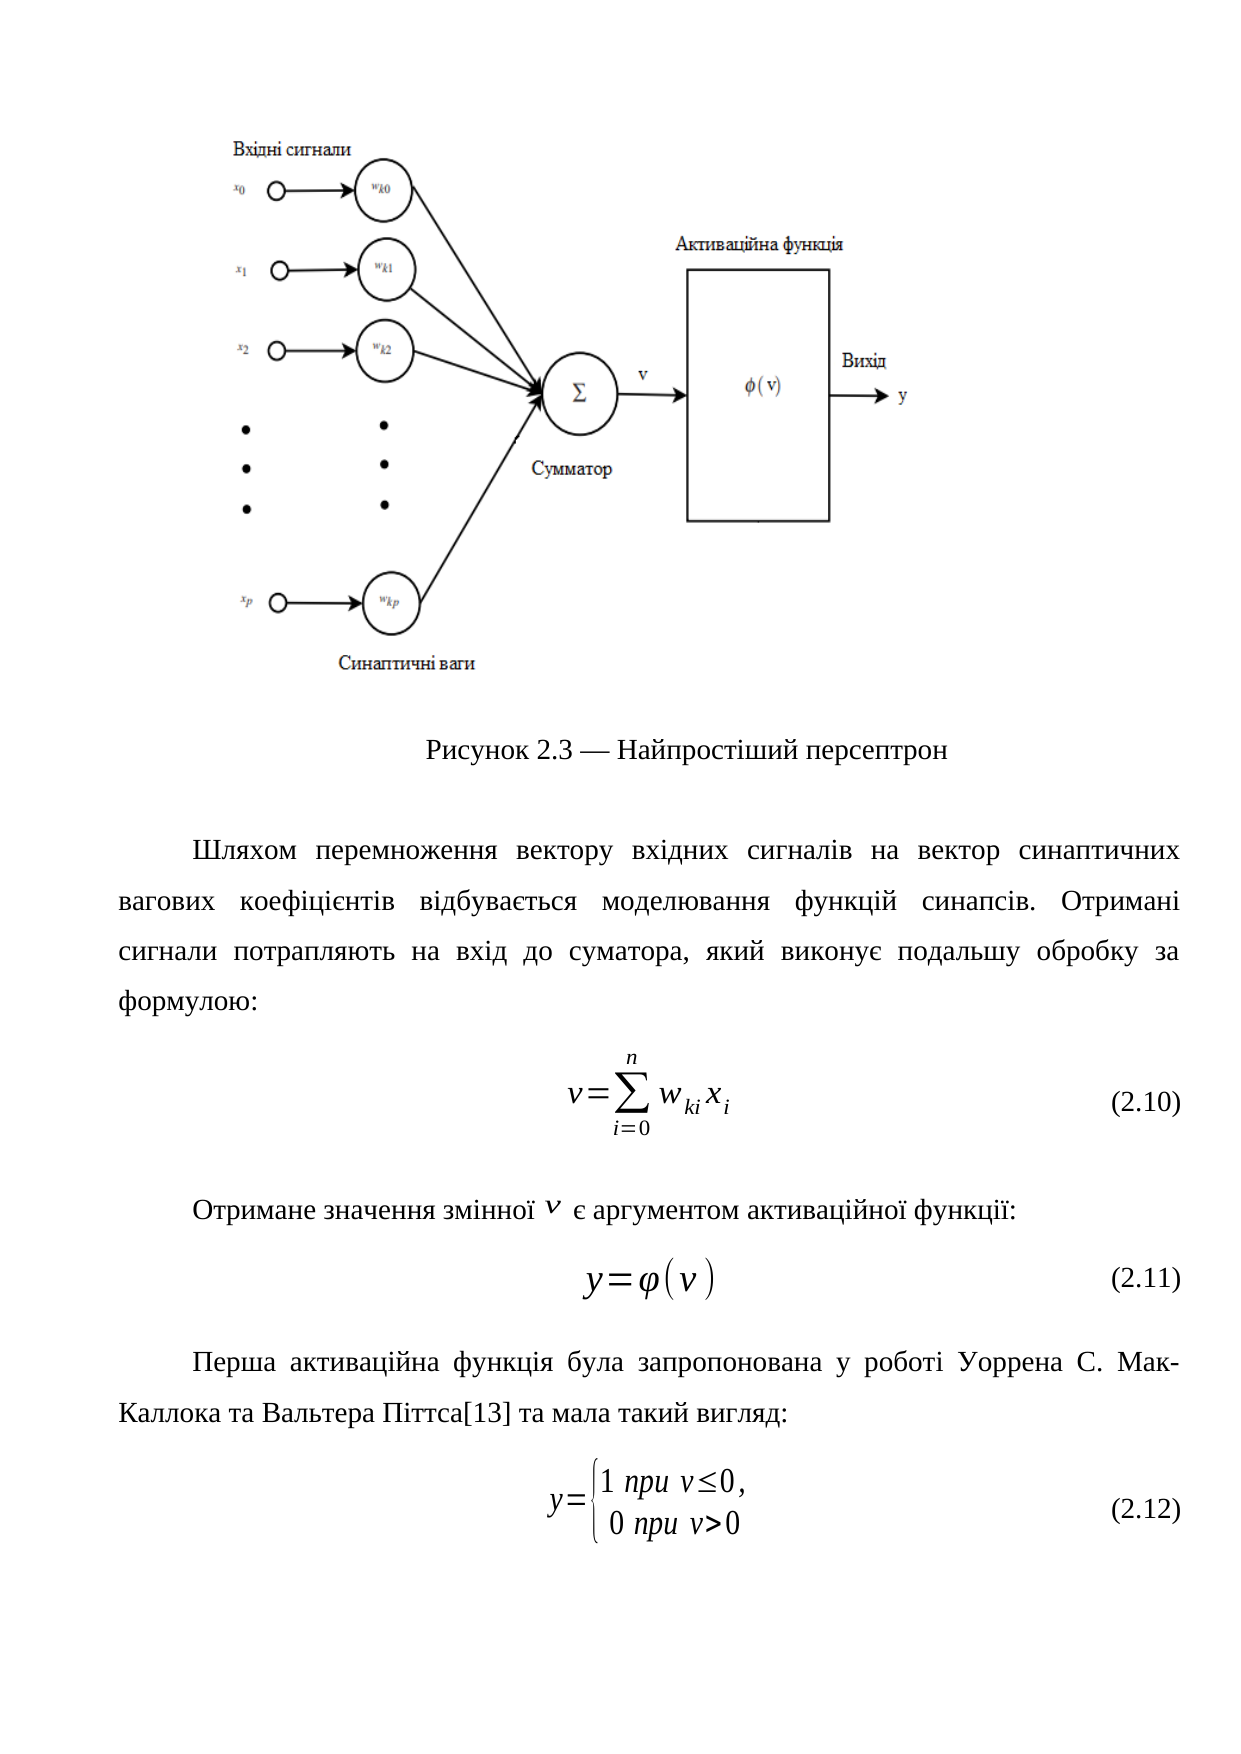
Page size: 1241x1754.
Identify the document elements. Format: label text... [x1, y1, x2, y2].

text (2.10) [118, 1046, 1181, 1146]
text Рисунок 2.3 — Найпростіший персептрон [118, 732, 1181, 765]
picture [199, 118, 1174, 715]
text Перша активаційна функція була запропонована у роботі Уоррена С. Мак-Каллока та Вальтера Піттса[13] та мала такий вигляд: [118, 1344, 1181, 1428]
text Отримане значення змінної є аргументом активаційної функції: [118, 1190, 1181, 1226]
text (2.12) [118, 1458, 1181, 1553]
text (2.11) [118, 1255, 1181, 1308]
text Шляхом перемноження вектору вхідних сигналів на вектор синаптичних вагових коефіцієнтів відбувається моделювання функцій синапсів. Отримані сигнали потрапляють на вхід до суматора, який виконує подальшу обробку за формулою: [118, 832, 1181, 1017]
